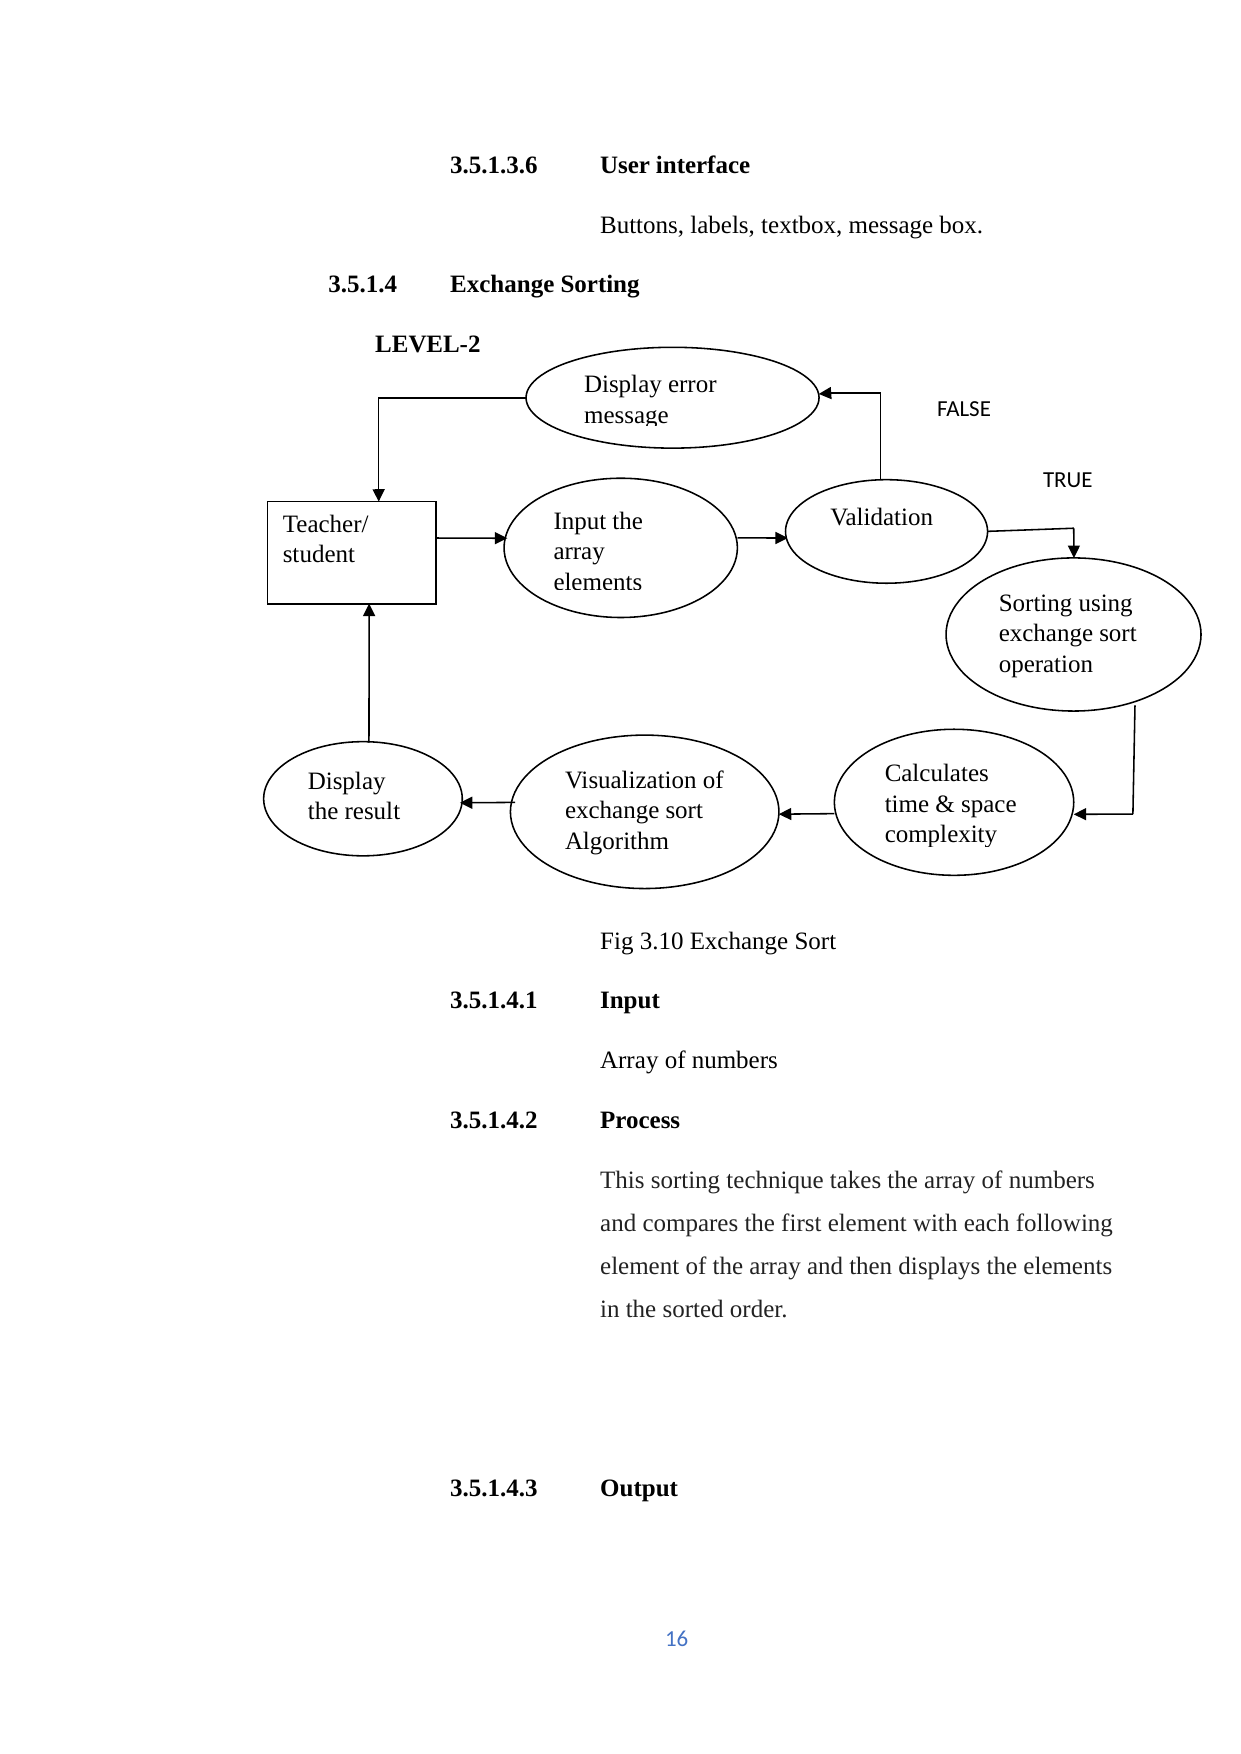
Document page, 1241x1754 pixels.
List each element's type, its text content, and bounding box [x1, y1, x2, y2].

text Array of numbers [225, 1045, 1128, 1074]
text 3.5.1.4.3 Output [225, 1473, 1128, 1502]
text Buttons, labels, textbox, message box. [225, 210, 1128, 238]
text 3.5.1.4.2 Process [225, 1105, 1128, 1134]
text 3.5.1.3.6 User interface [225, 150, 1128, 179]
text Fig 3.10 Exchange Sort [225, 926, 1128, 954]
text This sorting technique takes the array of numbers and compares the first element with each following element of the array and then displays the elements in the sorted order. [600, 1165, 1128, 1323]
text 3.5.1.4 Exchange Sorting [225, 269, 1128, 298]
text LEVEL-2 [272, 329, 1128, 358]
text 3.5.1.4.1 Input [225, 986, 1128, 1014]
